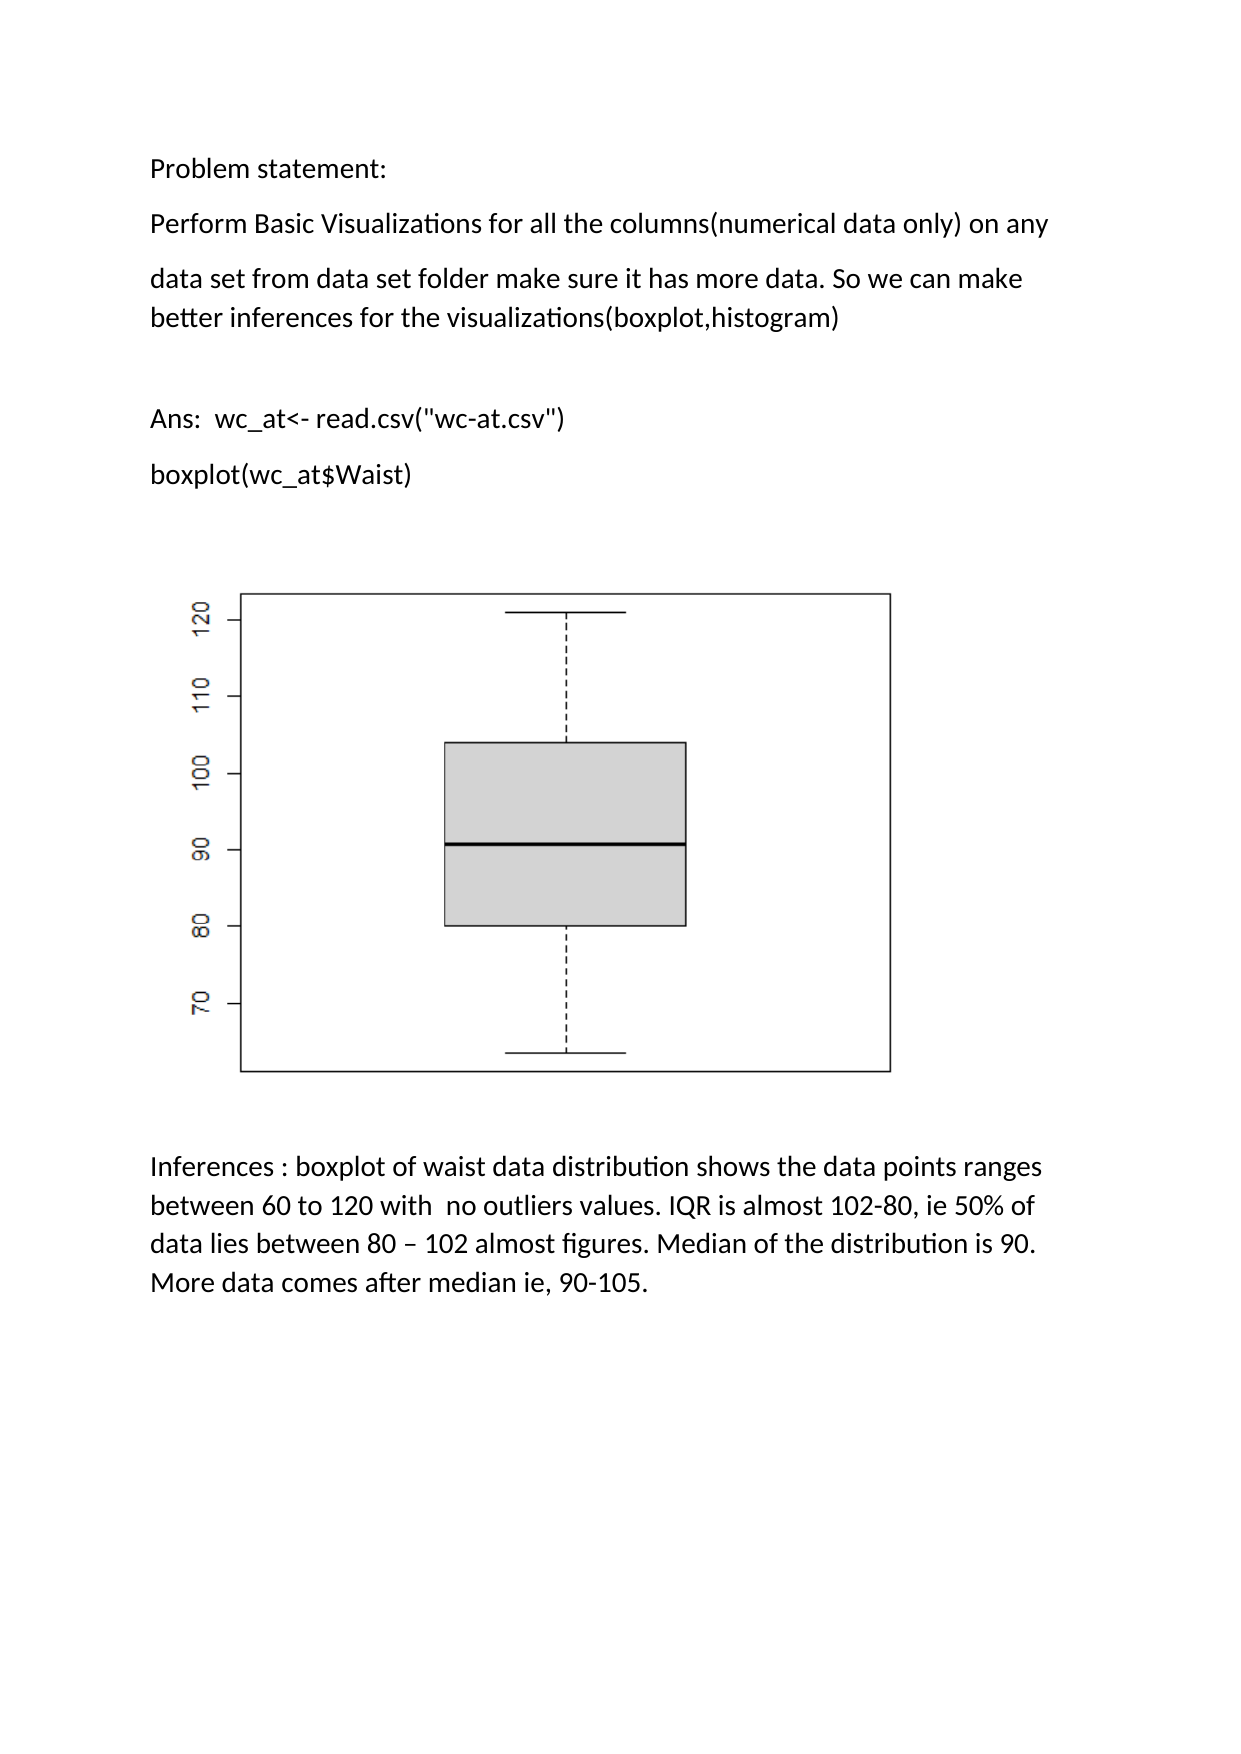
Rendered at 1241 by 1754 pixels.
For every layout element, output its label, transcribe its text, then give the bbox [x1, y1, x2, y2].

text data set from data set folder make sure it has more data. So we can make better inferences for the visualizations(boxplot,histogram) [150, 260, 1090, 334]
text Perform Basic Visualizations for all the columns(numerical data only) on any [150, 205, 1090, 241]
text Ans: wc_at<- read.csv("wc-at.csv") [150, 401, 1090, 436]
picture [150, 510, 926, 1130]
text Inferences : boxplot of waist data distribution shows the data points ranges between 60 to 120 with no outliers values. IQR is almost 102-80, ie 50% of data lies between 80 – 102 almost figures. Median of the distribution is 90. More data comes after median ie, 90-105. [150, 1148, 1090, 1299]
text Problem statement: [150, 150, 1090, 186]
text boxplot(wc_at$Waist) [150, 456, 1090, 491]
